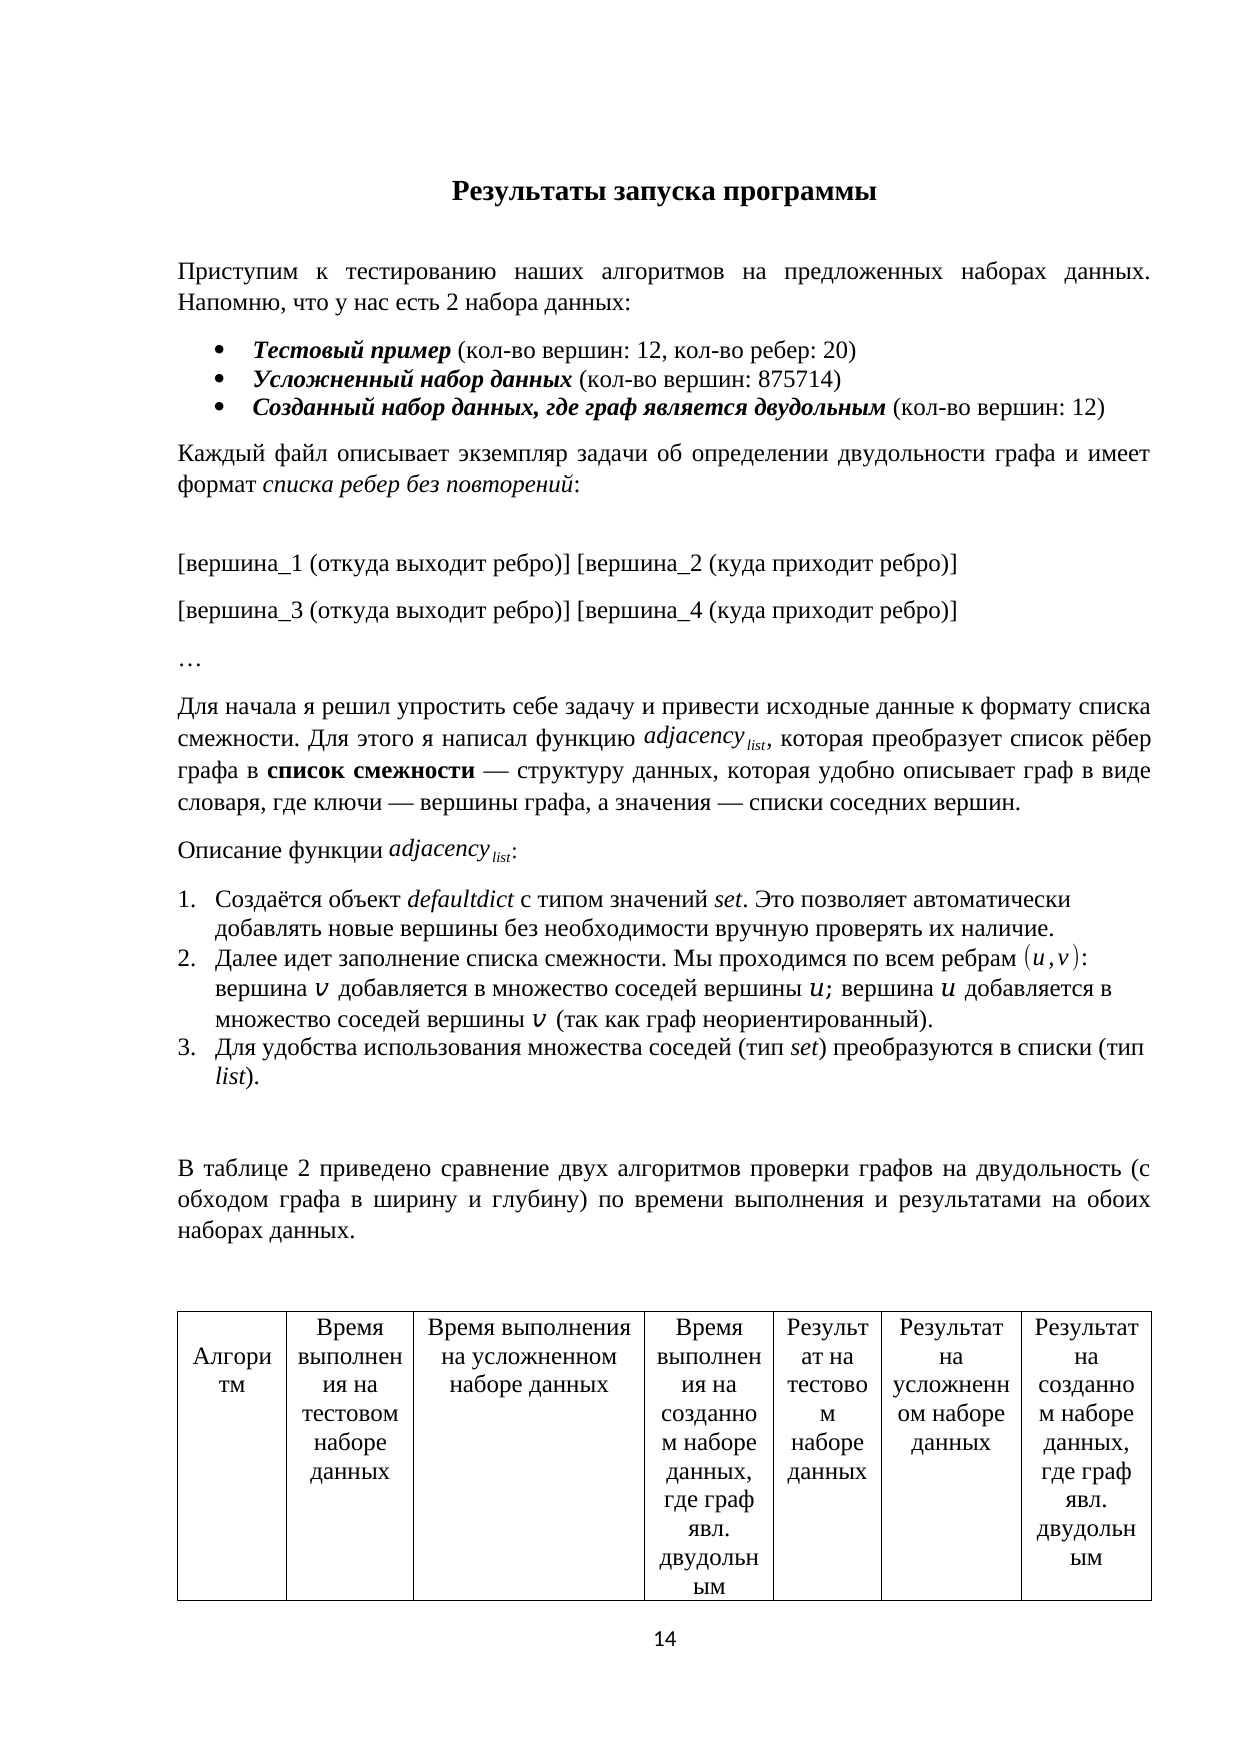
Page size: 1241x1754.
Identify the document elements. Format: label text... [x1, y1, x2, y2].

text В таблице 2 приведено сравнение двух алгоритмов проверки графов на двудольность (с обходом графа в ширину и глубину) по времени выполнения и результатами на обоих наборах данных. [177, 1153, 1152, 1244]
table_header Время выполнения на усложненном наборе данных [414, 1312, 644, 1599]
table_header Алгоритм [178, 1312, 286, 1599]
list Тестовый пример (кол-во вершин: 12, кол-во ребер: 20) [215, 335, 1152, 364]
text Каждый файл описывает экземпляр задачи об определении двудольности графа и имеет формат списка ребер без повторений: [177, 438, 1152, 498]
table_header Время выполнения на созданном наборе данных, где граф явл. двудольным [645, 1312, 773, 1599]
list Для удобства использования множества соседей (тип set) преобразуются в списки (тип list). [177, 1032, 1152, 1090]
text Приступим к тестированию наших алгоритмов на предложенных наборах данных. Напомню, что у нас есть 2 набора данных: [177, 256, 1152, 316]
subtitle Результаты запуска программы [177, 173, 1152, 207]
table_header Время выполнения на тестовом наборе данных [287, 1312, 413, 1599]
list Далее идет заполнение списка смежности. Мы проходимся по всем ребрам вершина 𝑣 добавляется в множество соседей вершины 𝑢; вершина 𝑢 добавляется в множество соседей вершины 𝑣 (так как граф неориентированный). [177, 942, 1152, 1032]
text Для начала я решил упростить себе задачу и привести исходные данные к формату списка смежности. Для этого я написал функцию , которая преобразует список рёбер графа в список смежности — структуру данных, которая удобно описывает граф в виде словаря, где ключи — вершины графа, а значения — списки соседних вершин. [177, 691, 1152, 815]
list Создаётся объект defaultdict с типом значений set. Это позволяет автоматически добавлять новые вершины без необходимости вручную проверять их наличие. [177, 884, 1152, 942]
list Усложненный набор данных (кол-во вершин: 875714) [215, 364, 1152, 392]
table_header Результат на тестовом наборе данных [774, 1312, 881, 1599]
table_header Результат на усложненном наборе данных [882, 1312, 1021, 1599]
text Описание функции : [177, 834, 1152, 866]
list Созданный набор данных, где граф является двудольным (кол-во вершин: 12) [215, 392, 1152, 421]
table_header Результат на созданном наборе данных, где граф явл. двудольным [1022, 1312, 1151, 1599]
text [вершина_1 (откуда выходит ребро)] [вершина_2 (куда приходит ребро)] [177, 517, 1152, 576]
text … [177, 643, 1152, 672]
text [вершина_3 (откуда выходит ребро)] [вершина_4 (куда приходит ребро)] [177, 595, 1152, 624]
